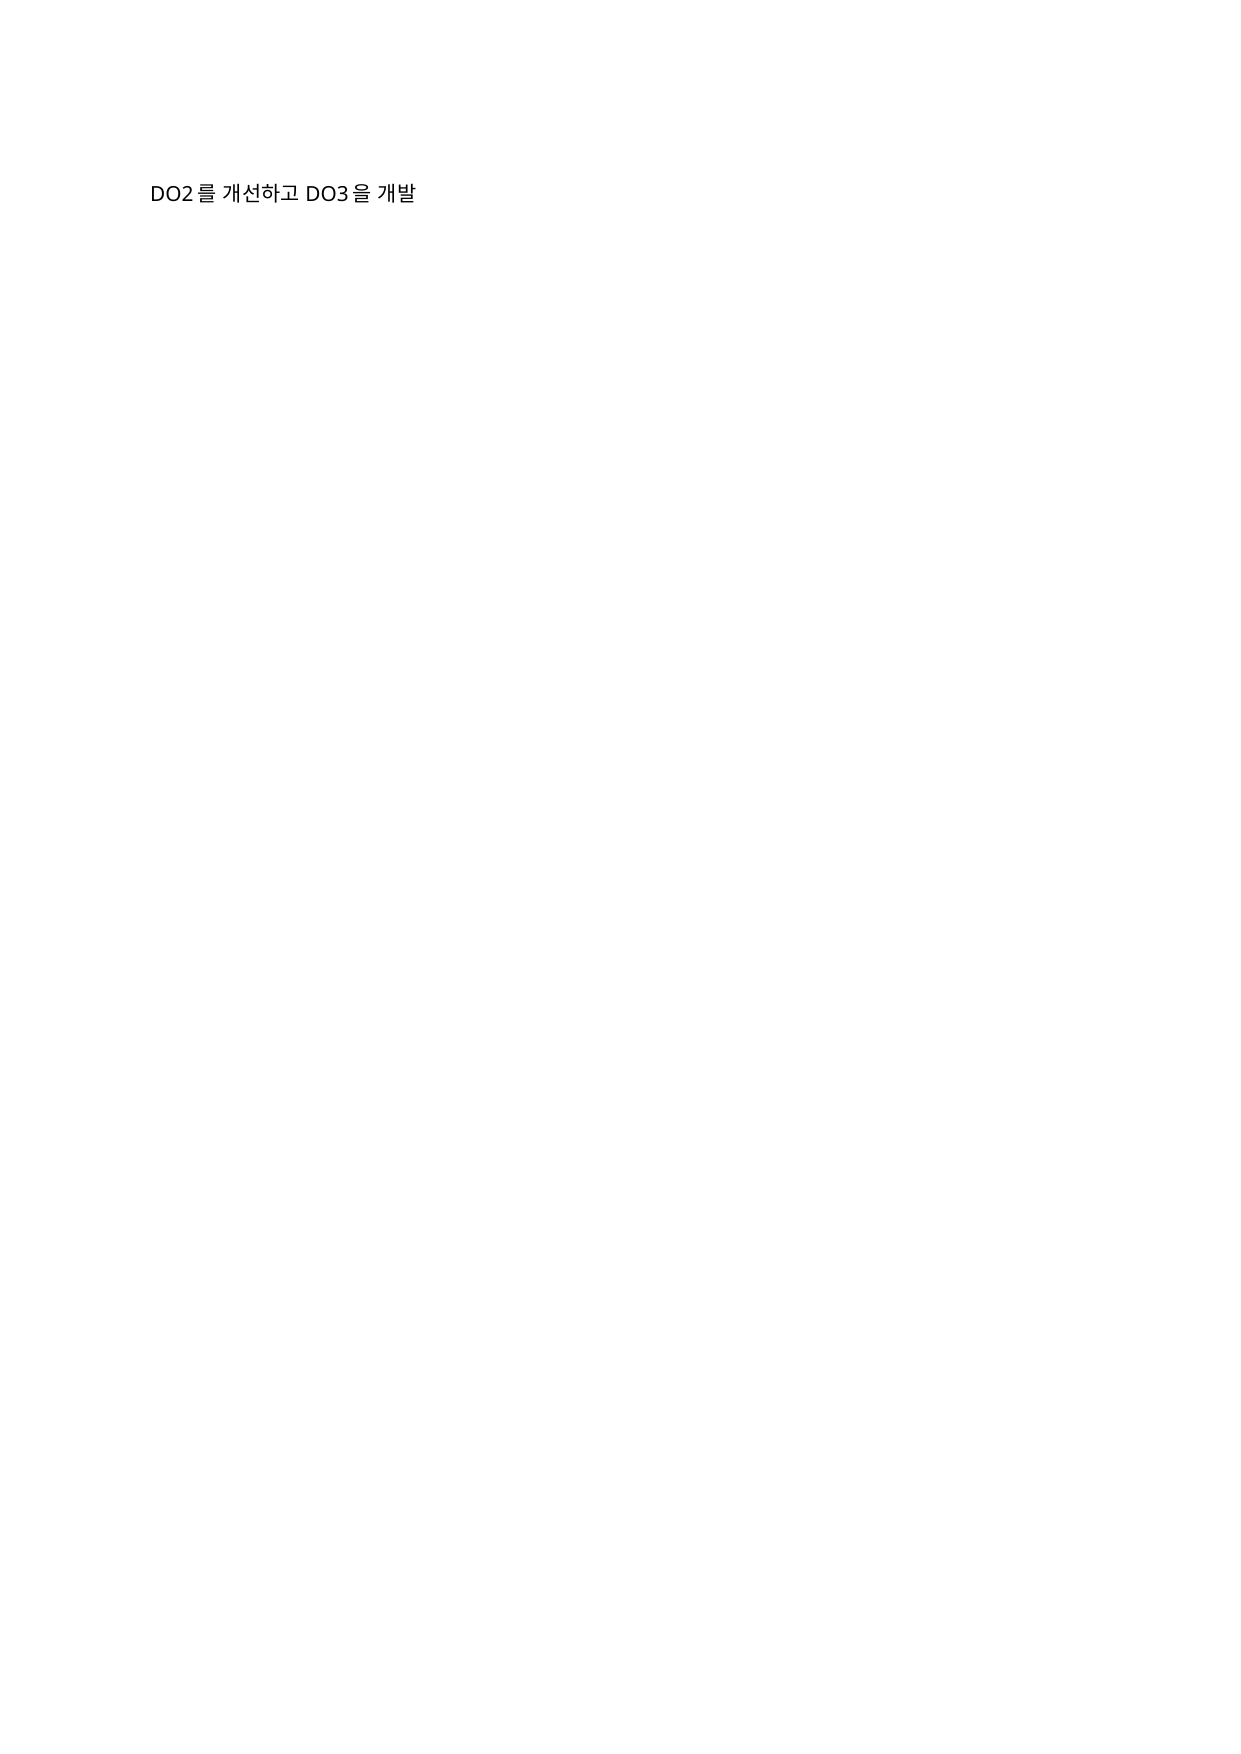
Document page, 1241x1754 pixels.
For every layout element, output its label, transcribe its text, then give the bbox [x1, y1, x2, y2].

text DO2를 개선하고 DO3을 개발 [150, 177, 1090, 207]
